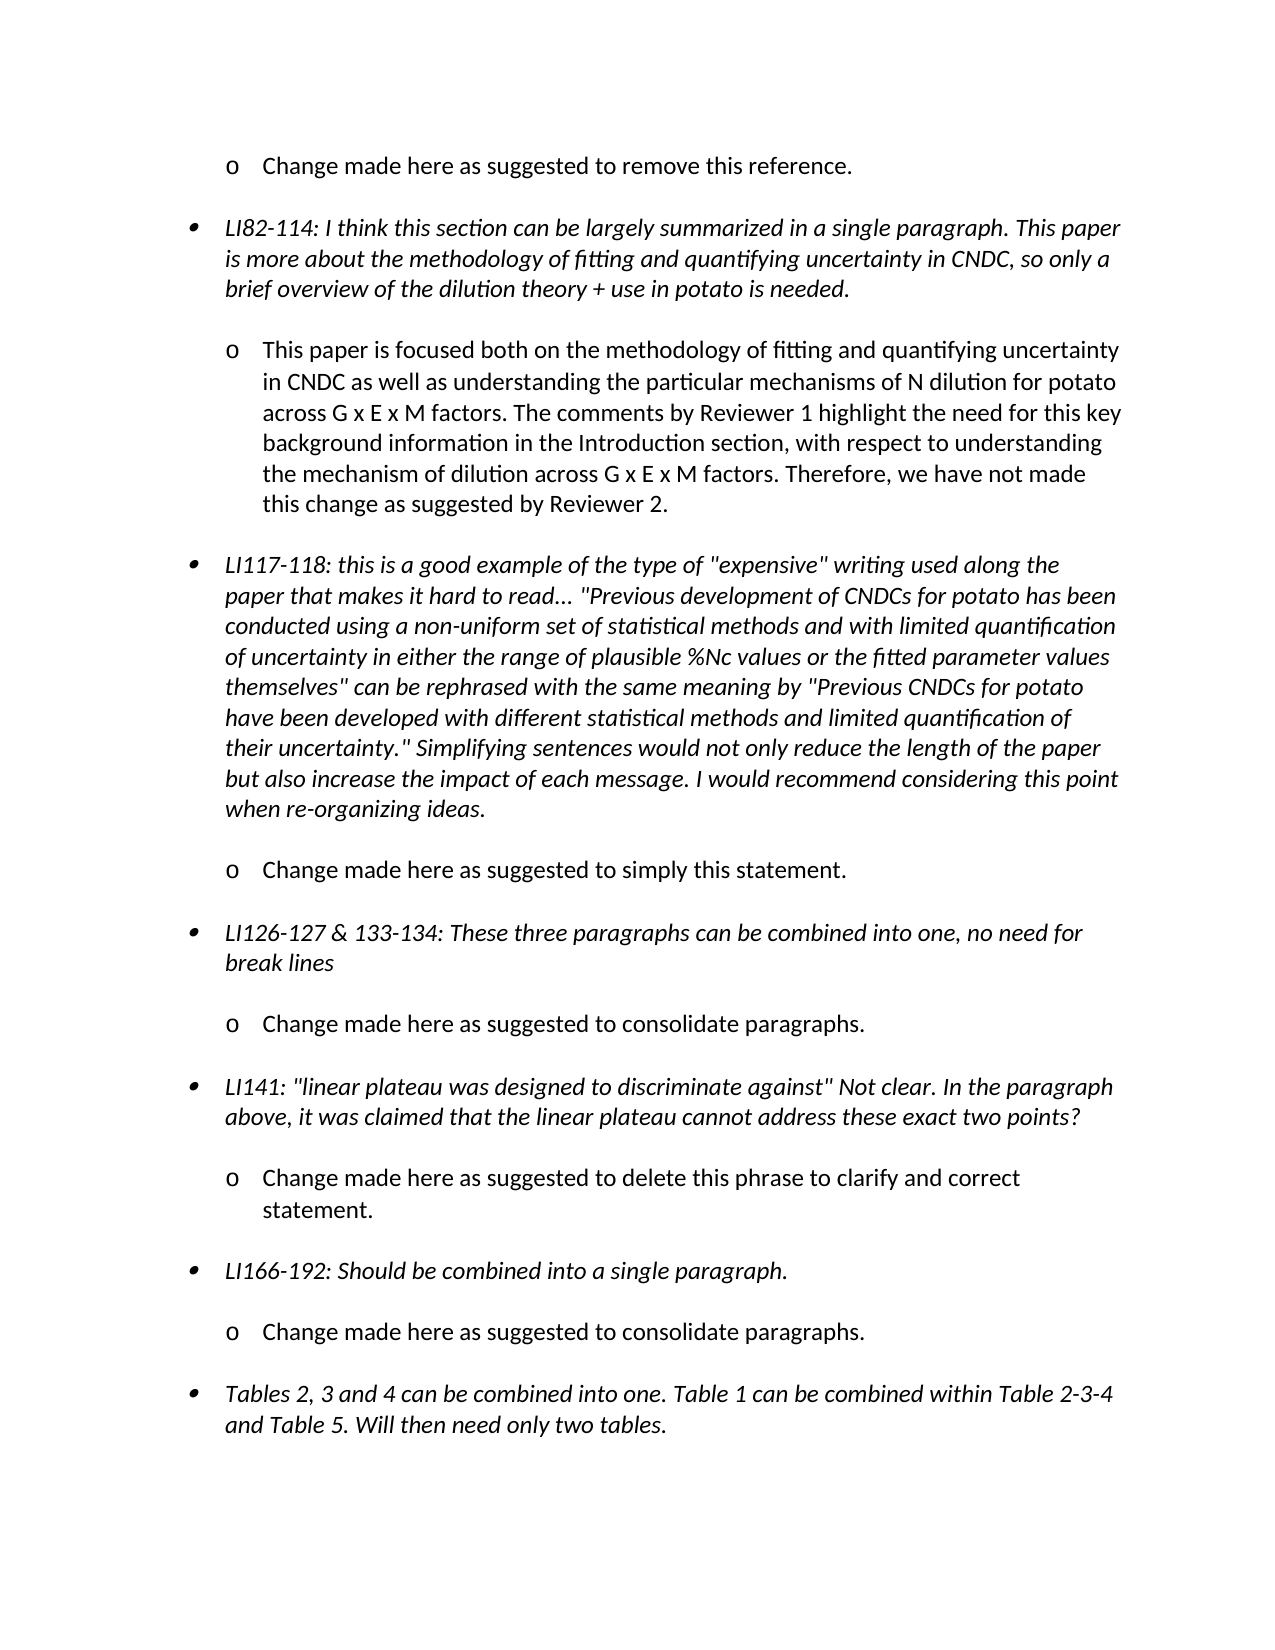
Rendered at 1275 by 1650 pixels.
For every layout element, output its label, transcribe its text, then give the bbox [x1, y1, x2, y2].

list LI117-118: this is a good example of the type of "expensive" writing used along the paper that makes it hard to read... "Previous development of CNDCs for potato has been conducted using a non-uniform set of statistical methods and with limited quantification of uncertainty in either the range of plausible %Nc values or the fitted parameter values themselves" can be rephrased with the same meaning by "Previous CNDCs for potato have been developed with different statistical methods and limited quantification of their uncertainty." Simplifying sentences would not only reduce the length of the paper but also increase the impact of each message. I would recommend considering this point when re-organizing ideas. [187, 549, 1125, 824]
list LI82-114: I think this section can be largely summarized in a single paragraph. This paper is more about the methodology of fitting and quantifying uncertainty in CNDC, so only a brief overview of the dilution theory + use in potato is needed. [187, 212, 1125, 304]
list This paper is focused both on the methodology of fitting and quantifying uncertainty in CNDC as well as understanding the particular mechanisms of N dilution for potato across G x E x M factors. The comments by Reviewer 1 highlight the need for this key background information in the Introduction section, with respect to understanding the mechanism of dilution across G x E x M factors. Therefore, we have not made this change as suggested by Reviewer 2. [225, 334, 1125, 519]
list Change made here as suggested to consolidate paragraphs. [225, 1008, 1125, 1040]
list Change made here as suggested to simply this statement. [225, 854, 1125, 886]
list Tables 2, 3 and 4 can be combined into one. Table 1 can be combined within Table 2-3-4 and Table 5. Will then need only two tables. [187, 1378, 1125, 1439]
list LI141: "linear plateau was designed to discriminate against" Not clear. In the paragraph above, it was claimed that the linear plateau cannot address these exact two points? [187, 1071, 1125, 1132]
list Change made here as suggested to remove this reference. [225, 150, 1125, 182]
list Change made here as suggested to consolidate paragraphs. [225, 1316, 1125, 1348]
list Change made here as suggested to delete this phrase to clarify and correct statement. [225, 1162, 1125, 1224]
list LI126-127 & 133-134: These three paragraphs can be combined into one, no need for break lines [187, 917, 1125, 978]
list LI166-192: Should be combined into a single paragraph. [187, 1255, 1125, 1286]
